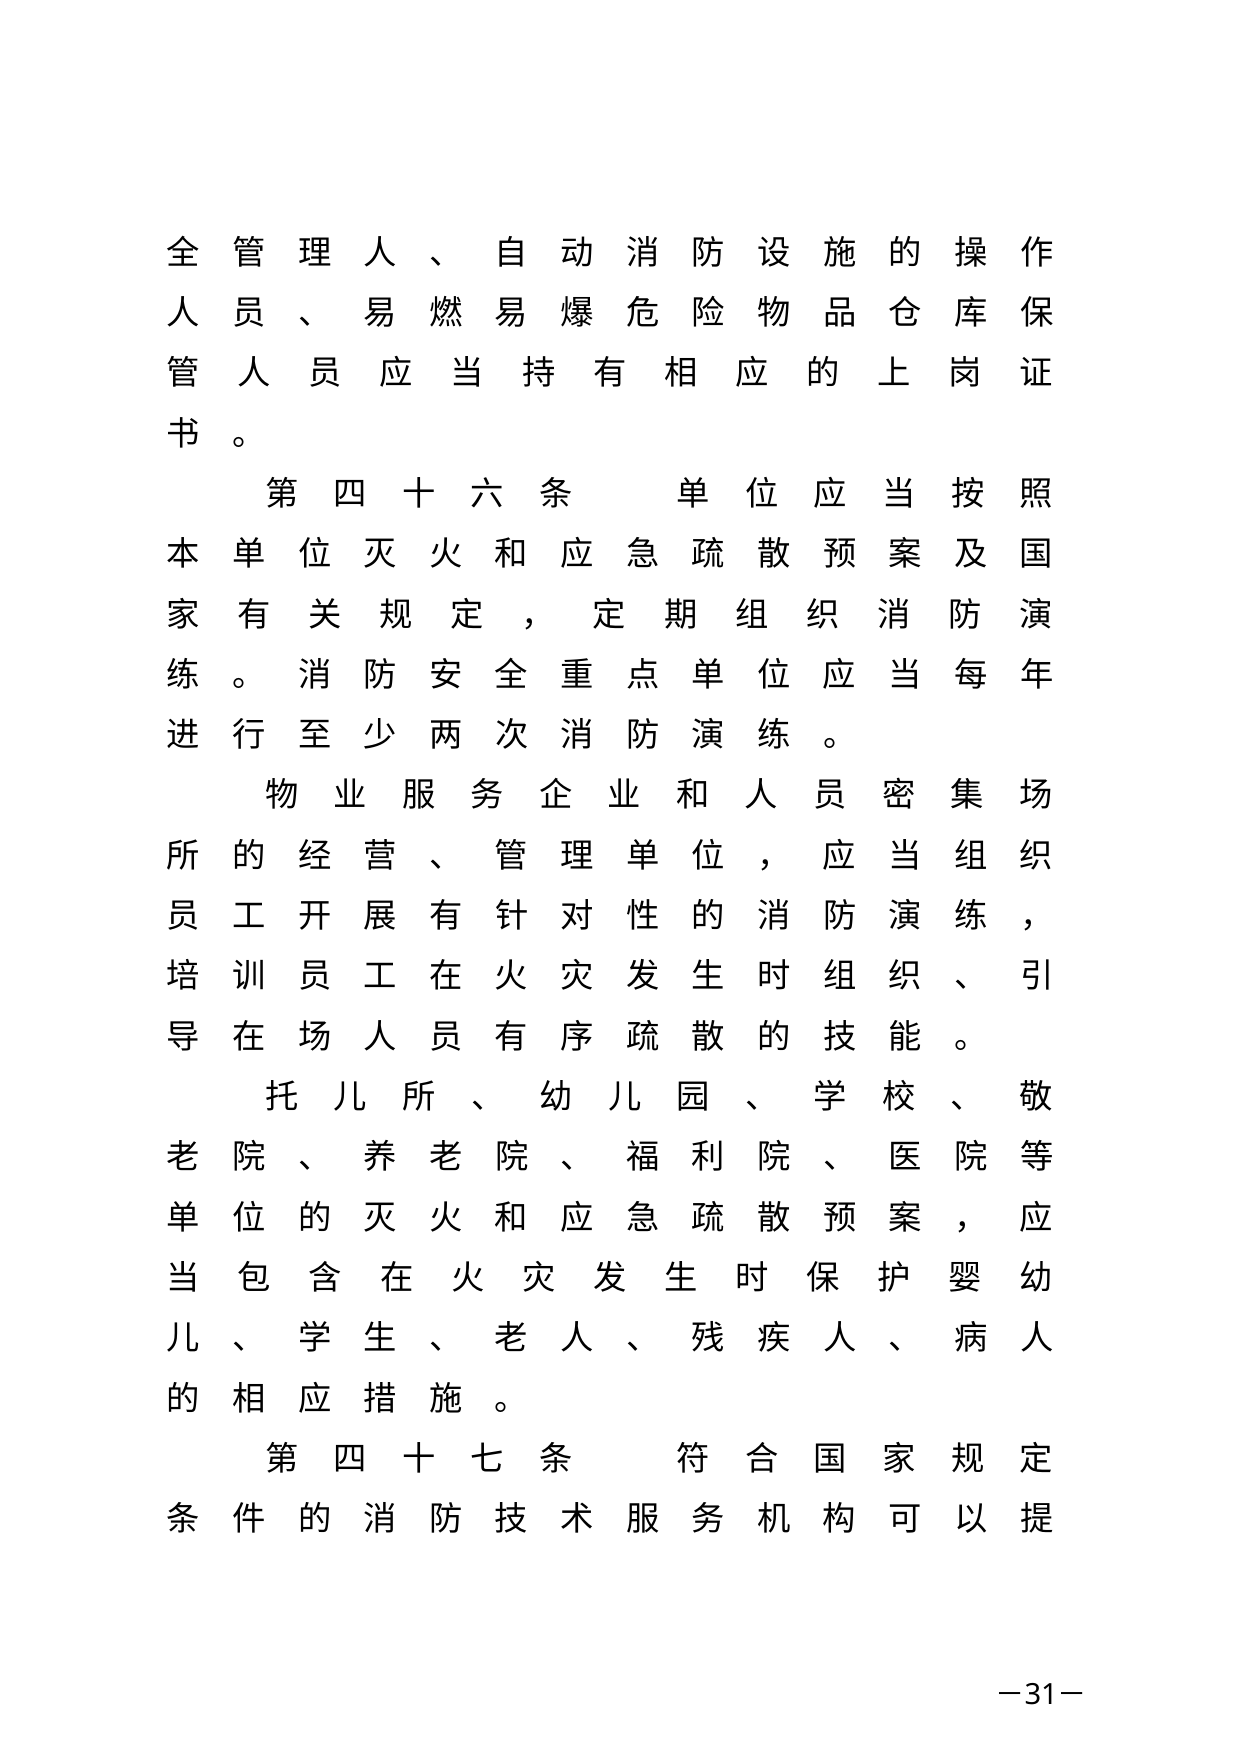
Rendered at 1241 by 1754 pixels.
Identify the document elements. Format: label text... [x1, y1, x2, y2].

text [167, 1426, 1085, 1546]
text 第四十六条 单位应当按照本单位灭火和应急疏散预案及国家有关规定，定期组织消防演练。消防安全重点单位应当每年进行至少两次消防演练。 [167, 461, 1085, 762]
text 托儿所、幼儿园、学校、敬老院、养老院、福利院、医院等单位的灭火和应急疏散预案，应当包含在火灾发生时保护婴幼儿、学生、老人、残疾人、病人的相应措施。 [167, 1064, 1085, 1426]
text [167, 219, 1085, 461]
text 物业服务企业和人员密集场所的经营、管理单位，应当组织员工开展有针对性的消防演练，培训员工在火灾发生时组织、引导在场人员有序疏散的技能。 [167, 762, 1085, 1064]
